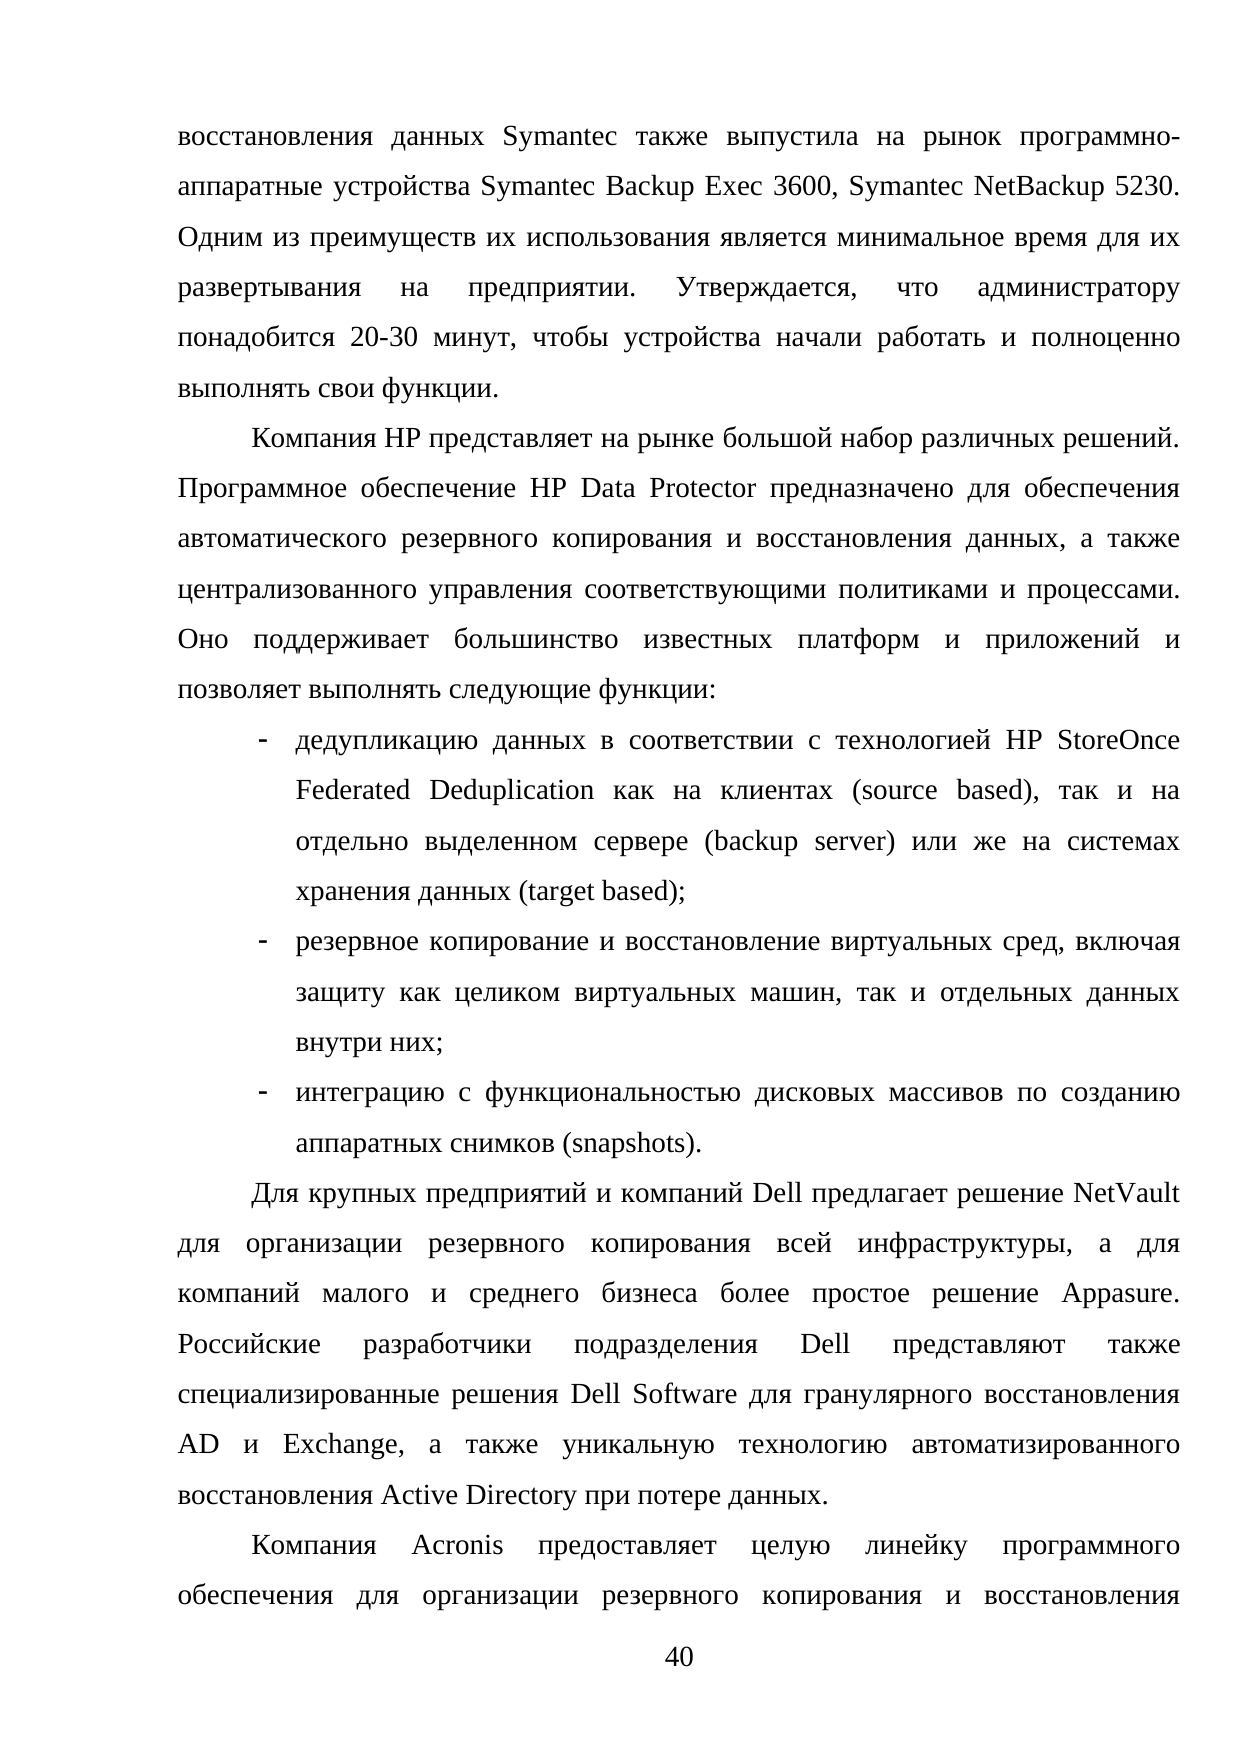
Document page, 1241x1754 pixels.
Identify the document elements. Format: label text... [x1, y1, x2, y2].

list дедупликацию данных в соответствии с технологией HP StoreOnce Federated Deduplication как на клиентах (source based), так и на отдельно выделенном сервере (backup server) или же на системах хранения данных (target based); [258, 722, 1181, 906]
text Компания HP представляет на рынке большой набор различных решений. Программное обеспечение HP Data Protector предназначено для обеспечения автоматического резервного копирования и восстановления данных, а также централизованного управления соответствующими политиками и процессами. Оно поддерживает большинство известных платформ и приложений и позволяет выполнять следующие функции: [177, 420, 1181, 705]
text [177, 118, 1181, 403]
list интеграцию с функциональностью дисковых массивов по созданию аппаратных снимков (snapshots). [258, 1074, 1181, 1158]
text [177, 1527, 1181, 1611]
text Для крупных предприятий и компаний Dell предлагает решение NetVault для организации резервного копирования всей инфраструктуры, а для компаний малого и среднего бизнеса более простое решение Appasure. Российские разработчики подразделения Dell представляют также специализированные решения Dell Software для гранулярного восстановления AD и Exchаnge, а также уникальную технологию автоматизированного восстановления Active Directory при потере данных. [177, 1175, 1181, 1510]
list резервное копирование и восстановление виртуальных сред, включая защиту как целиком виртуальных машин, так и отдельных данных внутри них; [258, 923, 1181, 1057]
